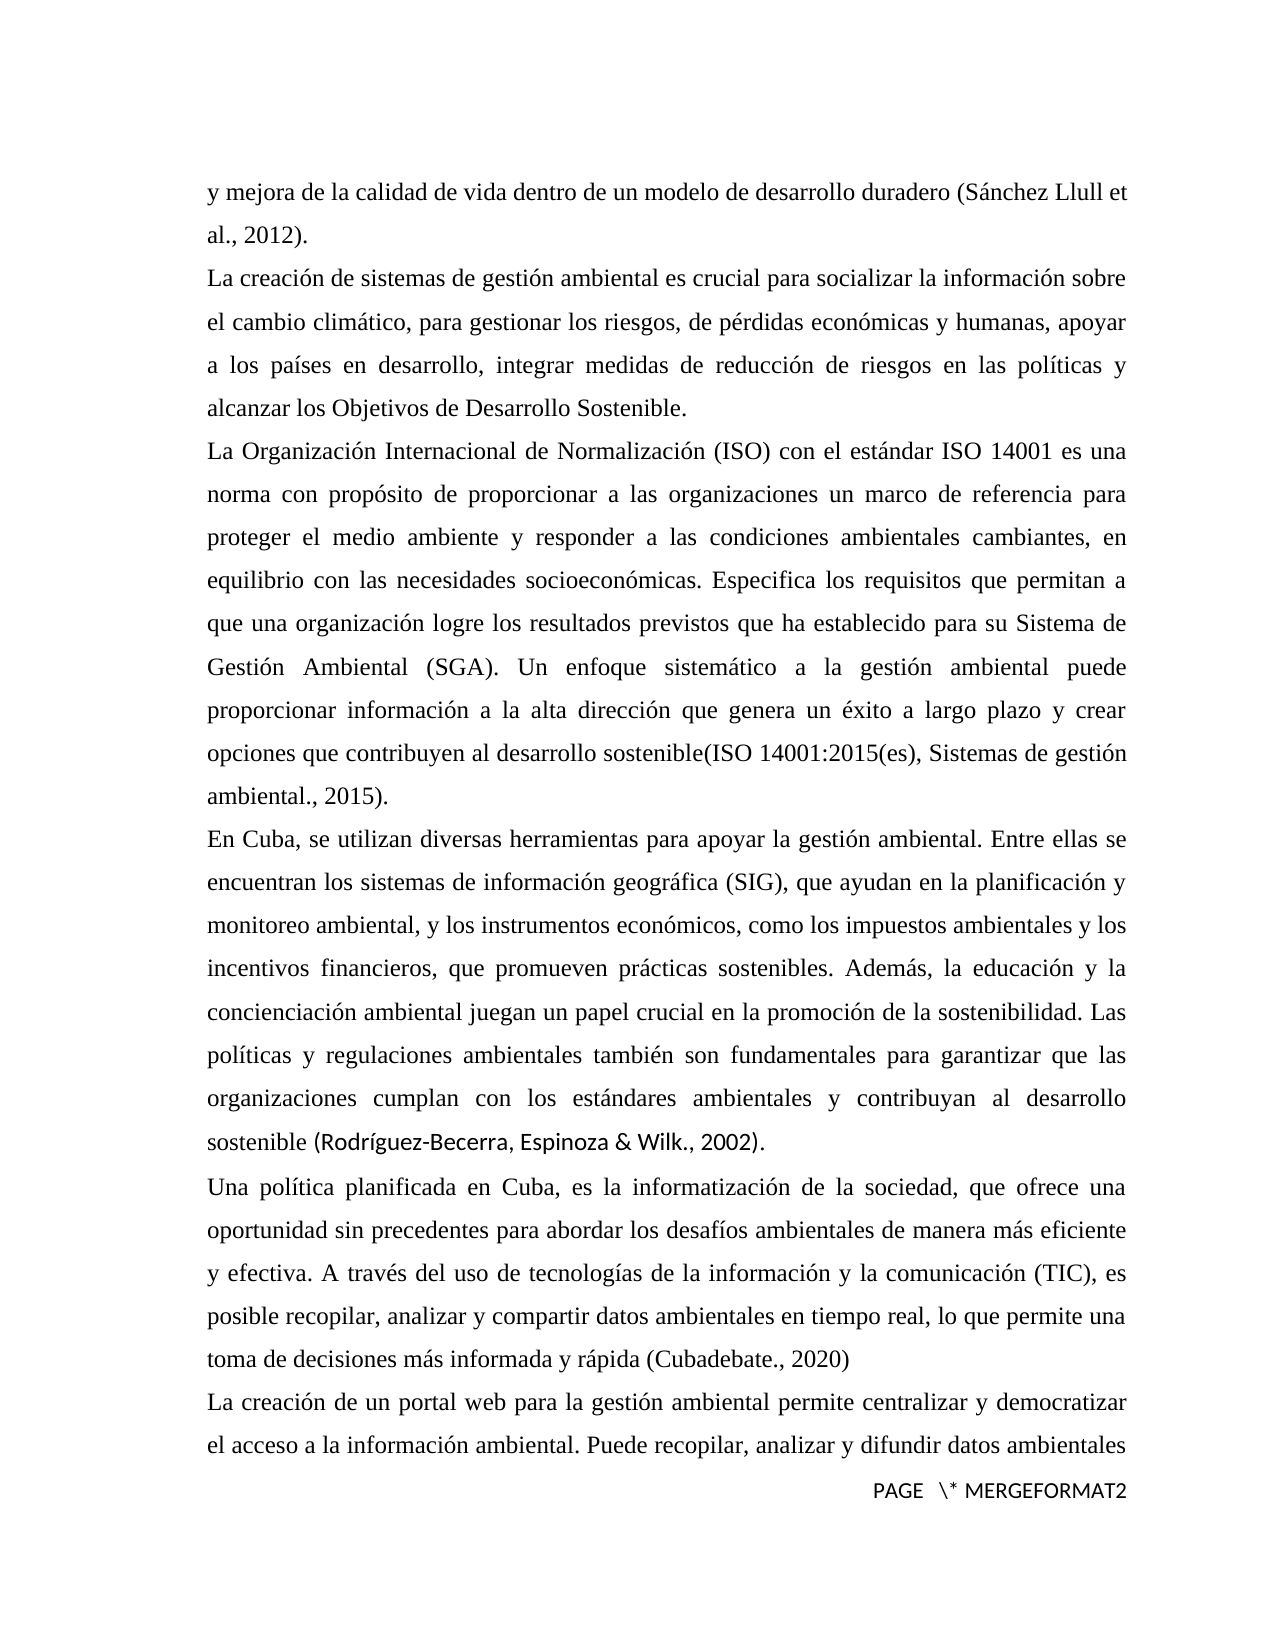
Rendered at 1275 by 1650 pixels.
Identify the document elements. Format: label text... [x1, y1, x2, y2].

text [207, 177, 1127, 249]
text La Organización Internacional de Normalización (ISO) con el estándar ISO 14001 es una norma con propósito de proporcionar a las organizaciones un marco de referencia para proteger el medio ambiente y responder a las condiciones ambientales cambiantes, en equilibrio con las necesidades socioeconómicas. Especifica los requisitos que permitan a que una organización logre los resultados previstos que ha establecido para su Sistema de Gestión Ambiental (SGA). Un enfoque sistemático a la gestión ambiental puede proporcionar información a la alta dirección que genera un éxito a largo plazo y crear opciones que contribuyen al desarrollo sostenible. [207, 436, 1127, 810]
text Una política planificada en Cuba, es la informatización de la sociedad, que ofrece una oportunidad sin precedentes para abordar los desafíos ambientales de manera más eficiente y efectiva. A través del uso de tecnologías de la información y la comunicación (TIC), es posible recopilar, analizar y compartir datos ambientales en tiempo real, lo que permite una toma de decisiones más informada y rápida [207, 1172, 1127, 1373]
text En Cuba, se utilizan diversas herramientas para apoyar la gestión ambiental. Entre ellas se encuentran los sistemas de información geográfica (SIG), que ayudan en la planificación y monitoreo ambiental, y los instrumentos económicos, como los impuestos ambientales y los incentivos financieros, que promueven prácticas sostenibles. Además, la educación y la concienciación ambiental juegan un papel crucial en la promoción de la sostenibilidad. Las políticas y regulaciones ambientales también son fundamentales para garantizar que las organizaciones cumplan con los estándares ambientales y contribuyan al desarrollo sostenible . [207, 824, 1127, 1156]
text La creación de sistemas de gestión ambiental es crucial para socializar la información sobre el cambio climático, para gestionar los riesgos, de pérdidas económicas y humanas, apoyar a los países en desarrollo, integrar medidas de reducción de riesgos en las políticas y alcanzar los Objetivos de Desarrollo Sostenible. [207, 263, 1127, 422]
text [207, 1387, 1127, 1459]
